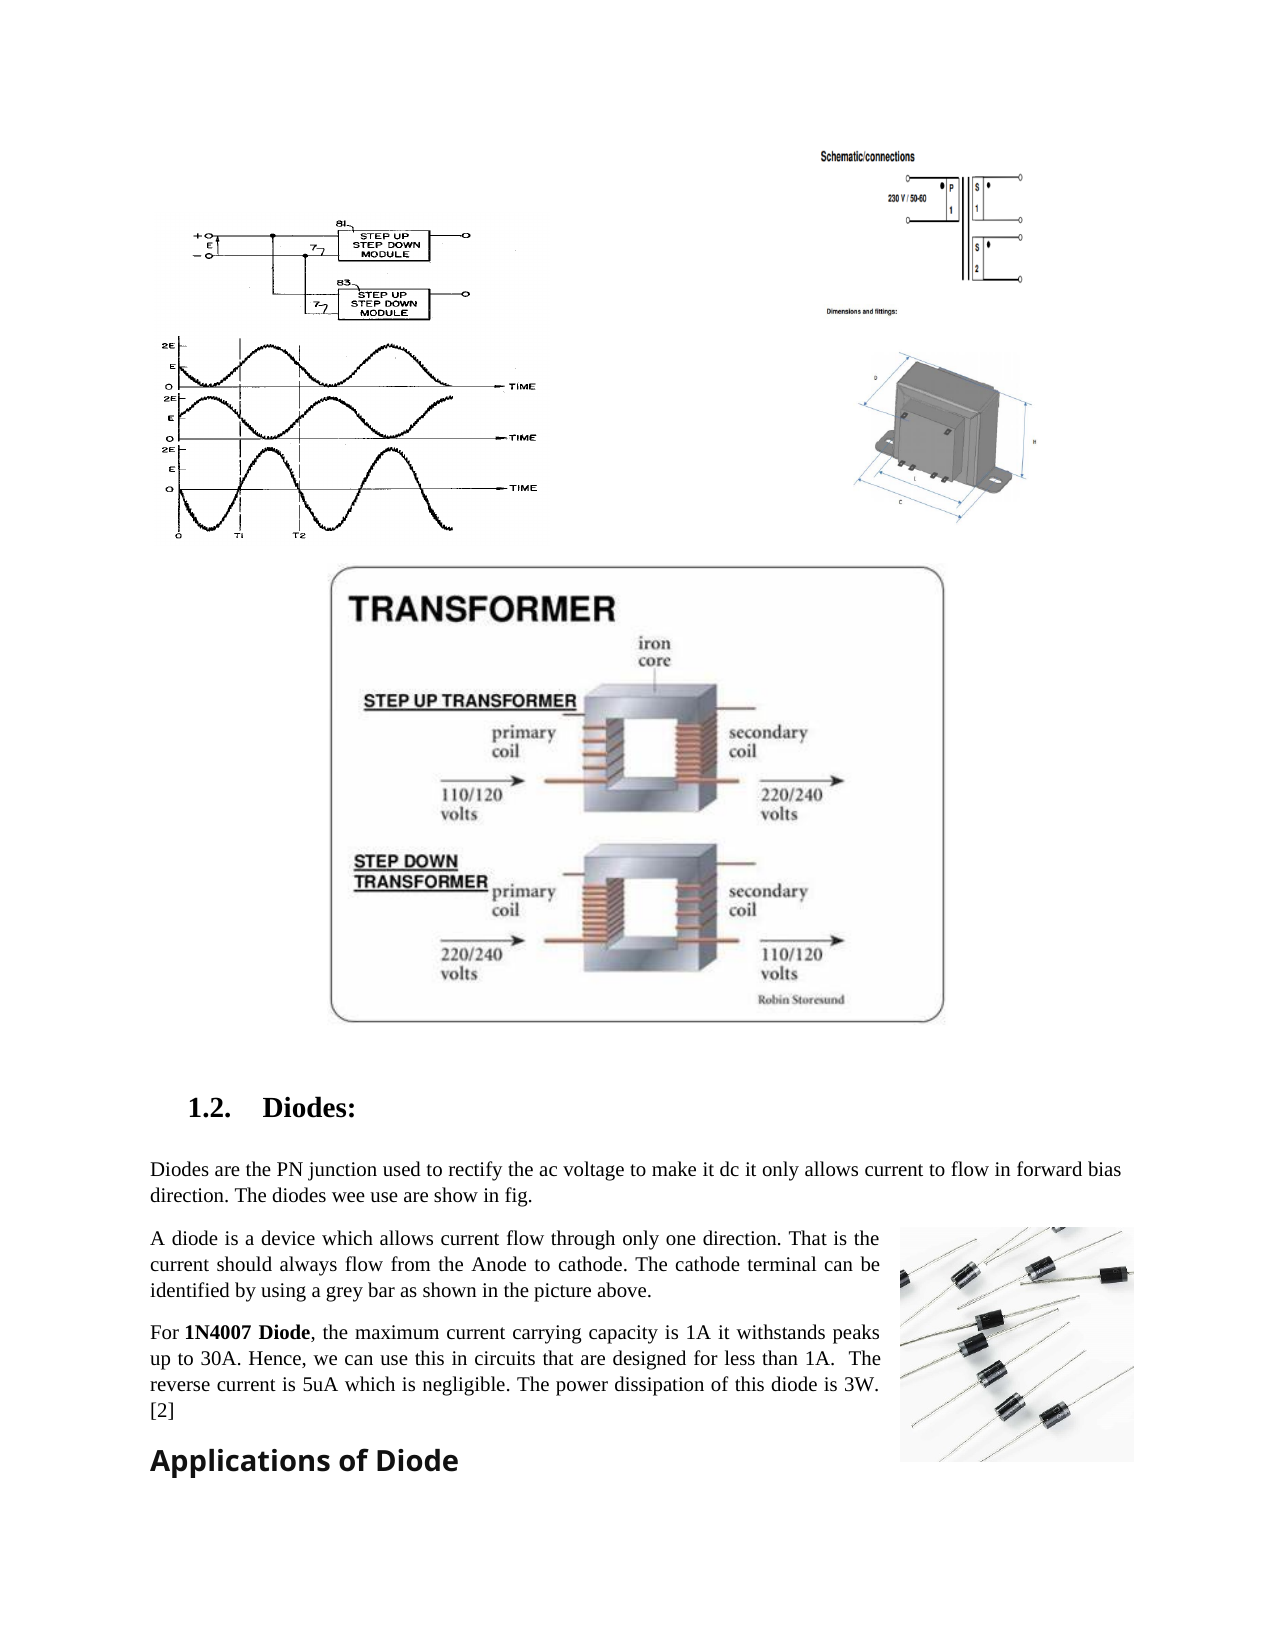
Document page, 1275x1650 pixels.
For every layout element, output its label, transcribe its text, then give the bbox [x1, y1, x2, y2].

text Diodes are the PN junction used to rectify the ac voltage to make it dc it only allows current to flow in forward bias direction. The diodes wee use are show in fig. [150, 1157, 1125, 1207]
picture [154, 212, 551, 546]
list Diodes: [187, 1090, 1125, 1124]
picture [732, 150, 1121, 546]
picture [327, 563, 948, 1029]
text Applications of Diode [150, 1441, 1125, 1480]
picture [900, 1227, 1134, 1462]
text For 1N4007 Diode, the maximum current carrying capacity is 1A it withstands peaks up to 30A. Hence, we can use this in circuits that are designed for less than 1A. The reverse current is 5uA which is negligible. The power dissipation of this diode is 3W. [150, 1320, 900, 1422]
text A diode is a device which allows current flow through only one direction. That is the current should always flow from the Anode to cathode. The cathode terminal can be identified by using a grey bar as shown in the picture above. [150, 1226, 1125, 1302]
